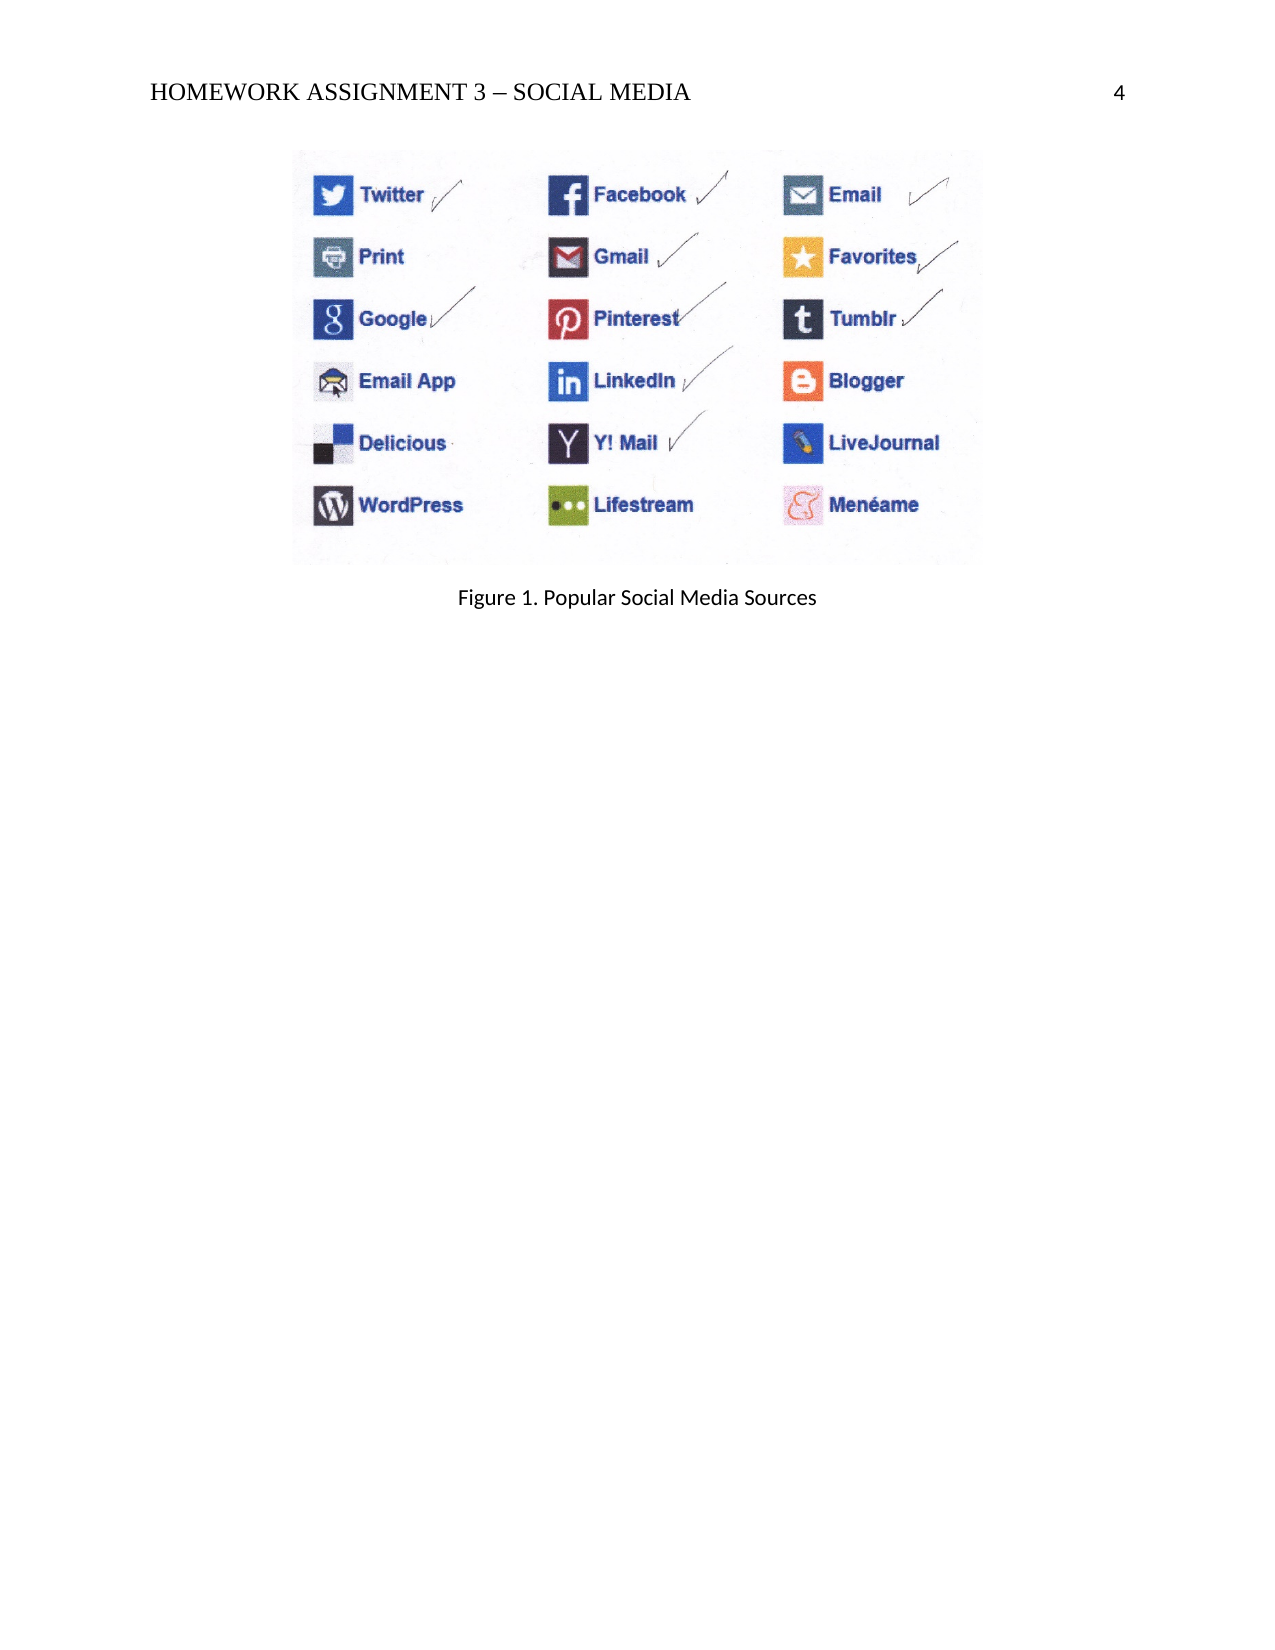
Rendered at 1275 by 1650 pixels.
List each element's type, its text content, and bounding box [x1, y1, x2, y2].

text Figure 1. Popular Social Media Sources [150, 583, 1125, 611]
picture [292, 150, 983, 565]
